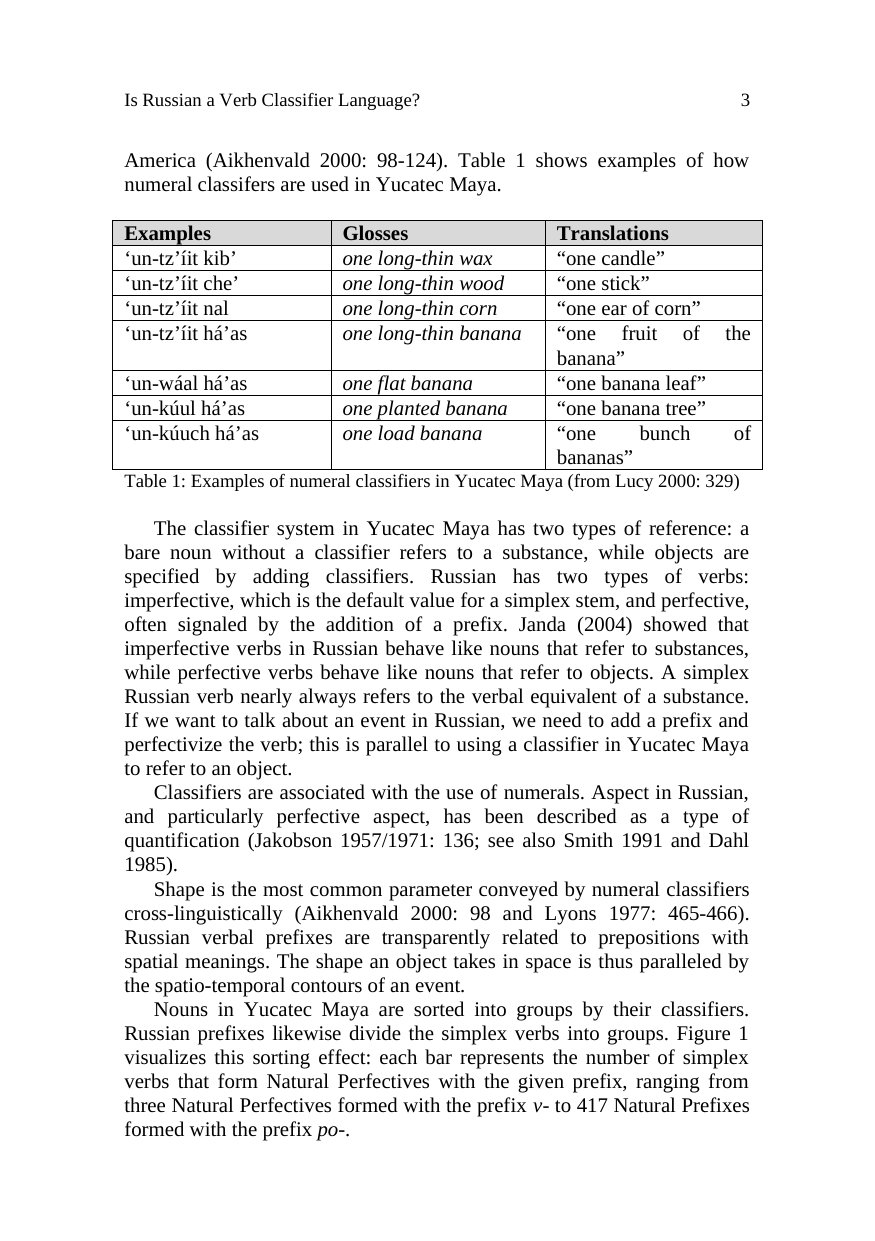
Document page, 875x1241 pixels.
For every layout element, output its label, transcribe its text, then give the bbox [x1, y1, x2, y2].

table_header Glosses [332, 221, 545, 245]
text Classifiers are associated with the use of numerals. Aspect in Russian, and particularly perfective aspect, has been described as a type of quantification (Jakobson 1957/1971: 136; see also Smith 1991 and Dahl 1985). [124, 780, 750, 876]
table_cell “one banana leaf” [546, 371, 762, 394]
text Shape is the most common parameter conveyed by numeral classifiers cross-linguistically (Aikhenvald 2000: 98 and Lyons 1977: 465-466). Russian verbal prefixes are transparently related to prepositions with spatial meanings. The shape an object takes in space is thus paralleled by the spatio-temporal contours of an event. [124, 876, 750, 997]
table_cell ‘un-tz’íit nal [113, 296, 331, 320]
text Table 1: Examples of numeral classifiers in Yucatec Maya (from Lucy 2000: 329) [124, 470, 750, 491]
table_cell one load banana [332, 421, 545, 469]
table_cell “one bunch of bananas” [546, 421, 762, 469]
table_cell ‘un-tz’íit che’ [113, 271, 331, 295]
table_cell “one stick” [546, 271, 762, 295]
table_cell one flat banana [332, 371, 545, 394]
table_header Examples [113, 221, 331, 245]
table_cell ‘un-wáal há’as [113, 371, 331, 394]
table_cell “one ear of corn” [546, 296, 762, 320]
table_cell ‘un-kúuch há’as [113, 421, 331, 469]
table_cell ‘un-kúul há’as [113, 396, 331, 420]
text Nouns in Yucatec Maya are sorted into groups by their classifiers. Russian prefixes likewise divide the simplex verbs into groups. Figure 1 visualizes this sorting effect: each bar represents the number of simplex verbs that form Natural Perfectives with the given prefix, ranging from three Natural Perfectives formed with the prefix v- to 417 Natural Prefixes formed with the prefix po-. [124, 997, 750, 1141]
table_cell one long-thin banana [332, 321, 545, 369]
table_cell “one candle” [546, 246, 762, 270]
table_cell “one banana tree” [546, 396, 762, 420]
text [124, 148, 750, 196]
table_cell one long-thin wood [332, 271, 545, 295]
table_cell ‘un-tz’íit kib’ [113, 246, 331, 270]
table_cell “one fruit of the banana” [546, 321, 762, 369]
table_cell one planted banana [332, 396, 545, 420]
table_header Translations [546, 221, 762, 245]
table_cell one long-thin corn [332, 296, 545, 320]
table_cell ‘un-tz’íit há’as [113, 321, 331, 369]
table_cell one long-thin wax [332, 246, 545, 270]
text The classifier system in Yucatec Maya has two types of reference: a bare noun without a classifier refers to a substance, while objects are specified by adding classifiers. Russian has two types of verbs: imperfective, which is the default value for a simplex stem, and perfective, often signaled by the addition of a prefix. Janda (2004) showed that imperfective verbs in Russian behave like nouns that refer to substances, while perfective verbs behave like nouns that refer to objects. A simplex Russian verb nearly always refers to the verbal equivalent of a substance. If we want to talk about an event in Russian, we need to add a prefix and perfectivize the verb; this is parallel to using a classifier in Yucatec Maya to refer to an object. [124, 516, 750, 780]
